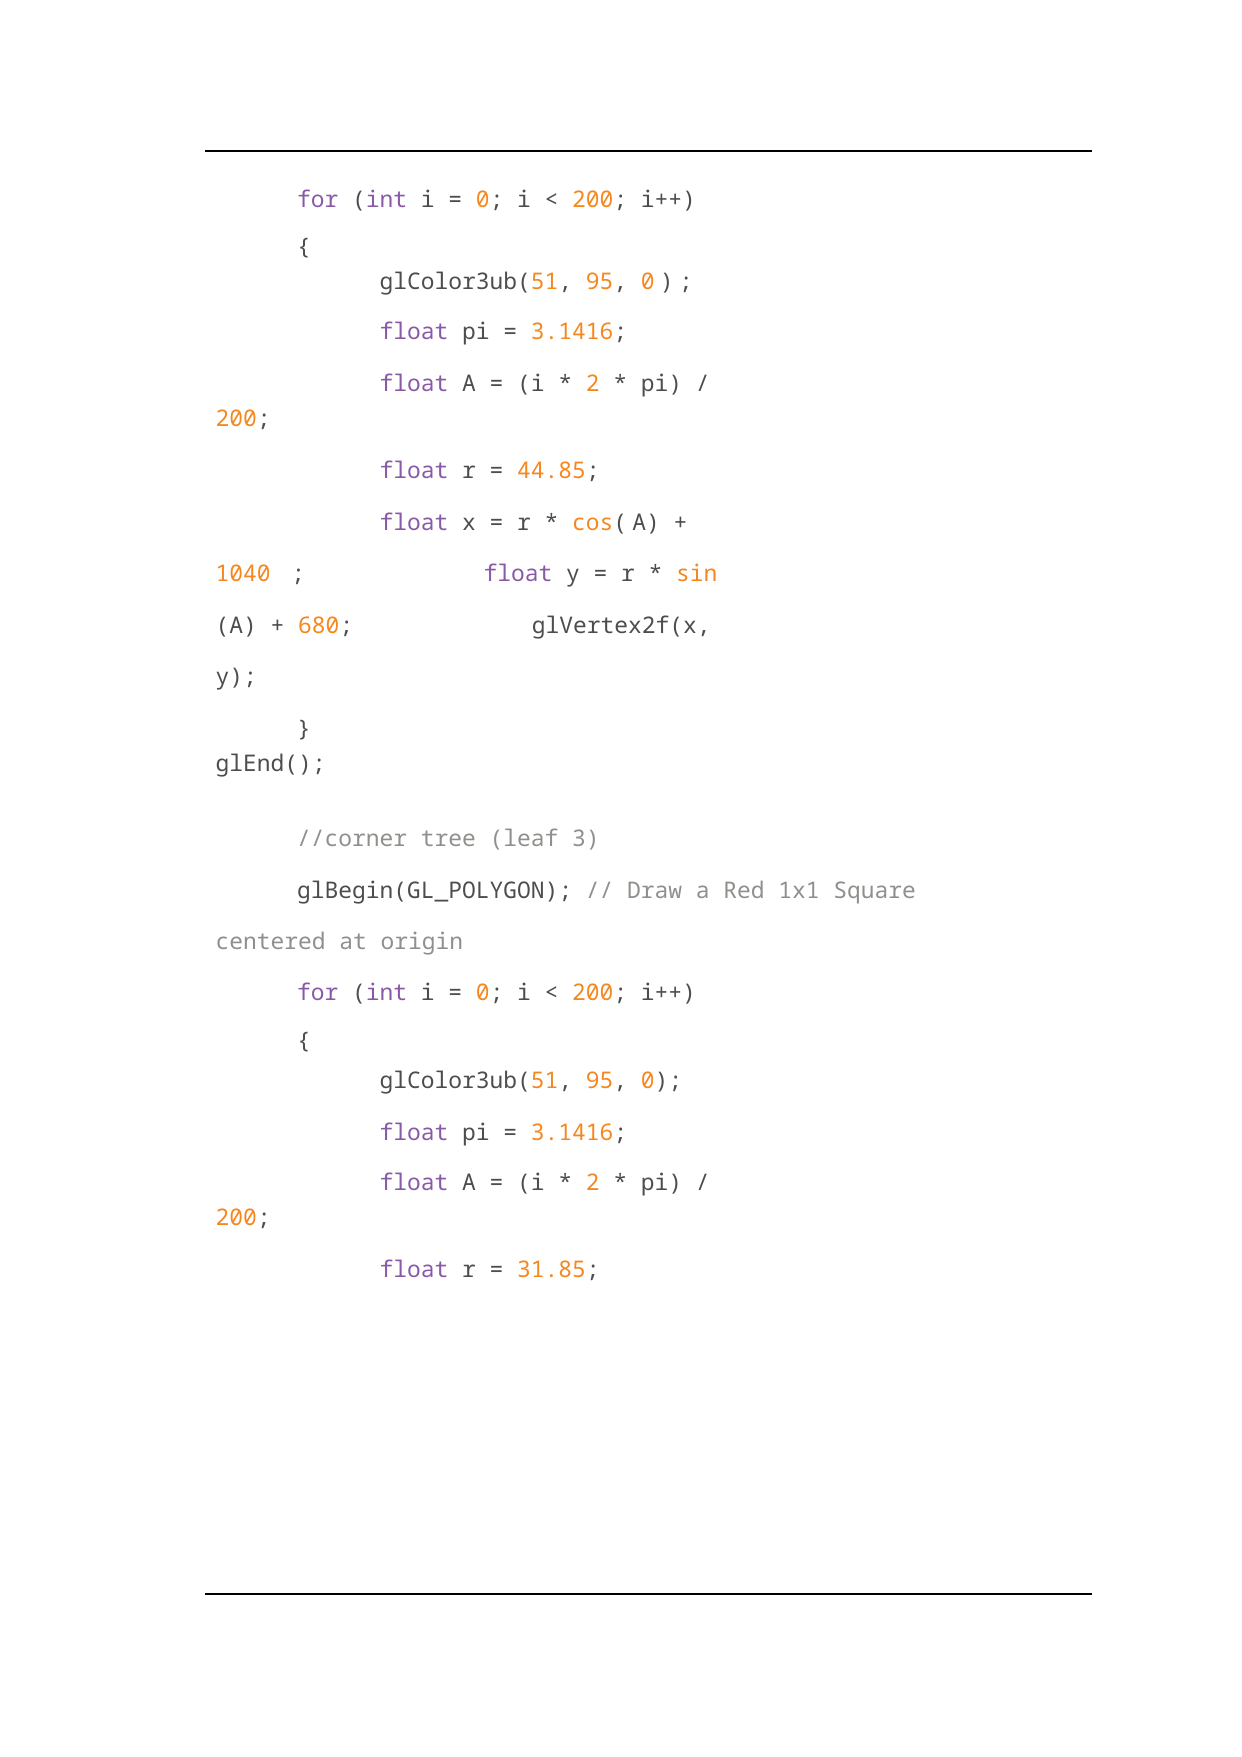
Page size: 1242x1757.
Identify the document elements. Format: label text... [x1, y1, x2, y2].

text ​float​ r = ​31.85​; [214, 1253, 745, 1284]
text ​float​ pi = ​3.1416​; [214, 1116, 745, 1147]
text ​float​ x = r * ​cos(​ A) + 1040​ ;​ ​float​ y = r * ​sin​(A) + ​680​; glVertex2f(x, y); [214, 505, 745, 691]
text ​//corner tree (leaf 3) [214, 822, 1035, 853]
text ​float​ A = (i * ​2​ * pi) / ​200​; [214, 1166, 745, 1232]
text ​for​ (​int​ i = ​0​; i < ​200​; i++) [214, 183, 745, 215]
text glColor3ub(​51​, ​95​, 0​ )​ ; [214, 265, 745, 296]
text { [214, 229, 745, 261]
text ​float​ r = ​44.85​; [214, 453, 745, 485]
text glBegin(GL_POLYGON); ​// Draw a Red 1x1 Square centered at origin [214, 874, 1035, 956]
text ​float​ A = (i * ​2​ * pi) / ​200​; [214, 367, 745, 433]
text { [214, 1024, 745, 1055]
text ​for​ (​int​ i = ​0​; i < ​200​; i++) [214, 976, 745, 1007]
text } glEnd(); [214, 712, 417, 778]
text glColor3ub(​51​, ​95​, ​0​); [214, 1064, 745, 1095]
text ​float​ pi = ​3.1416​; [214, 315, 745, 346]
